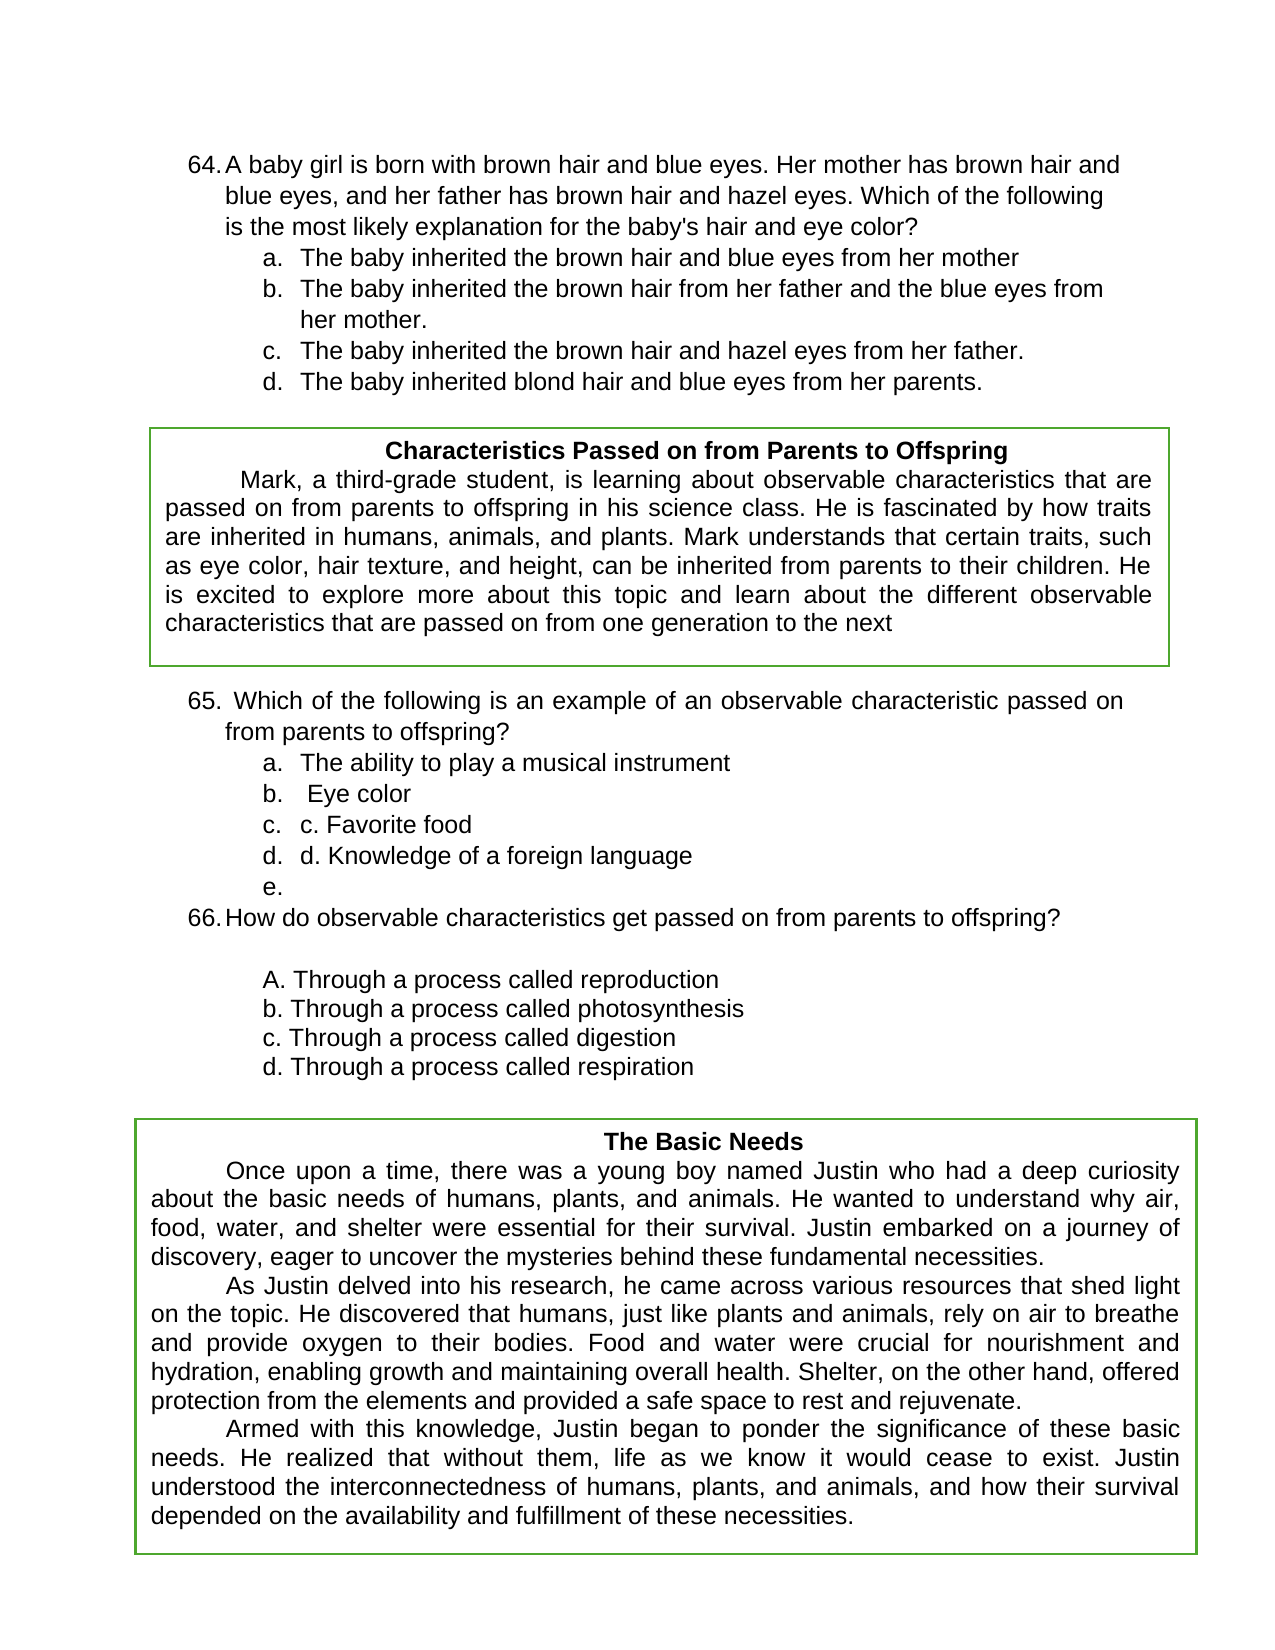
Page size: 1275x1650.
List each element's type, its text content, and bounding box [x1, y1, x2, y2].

list d. Knowledge of a foreign language [262, 841, 1125, 870]
list How do observable characteristics get passed on from parents to offspring? [187, 903, 1125, 963]
list The baby inherited the brown hair from her father and the blue eyes from her mother. [262, 274, 1125, 334]
list b. Through a process called photosynthesis [262, 994, 1125, 1023]
list A baby girl is born with brown hair and blue eyes. Her mother has brown hair and blue eyes, and her father has brown hair and hazel eyes. Which of the following is the most likely explanation for the baby's hair and eye color? [187, 150, 1125, 241]
list Which of the following is an example of an observable characteristic passed on from parents to offspring? [187, 686, 1125, 746]
list Eye color [262, 779, 1125, 808]
list The baby inherited blond hair and blue eyes from her parents. [262, 367, 1125, 396]
list The baby inherited the brown hair and hazel eyes from her father. [262, 336, 1125, 365]
list A. Through a process called reproduction [262, 965, 1125, 994]
list d. Through a process called respiration [262, 1051, 1125, 1080]
list The baby inherited the brown hair and blue eyes from her mother [262, 243, 1125, 272]
list The ability to play a musical instrument [262, 748, 1125, 777]
list c. Through a process called digestion [262, 1023, 1125, 1051]
list c. Favorite food [262, 810, 1125, 839]
